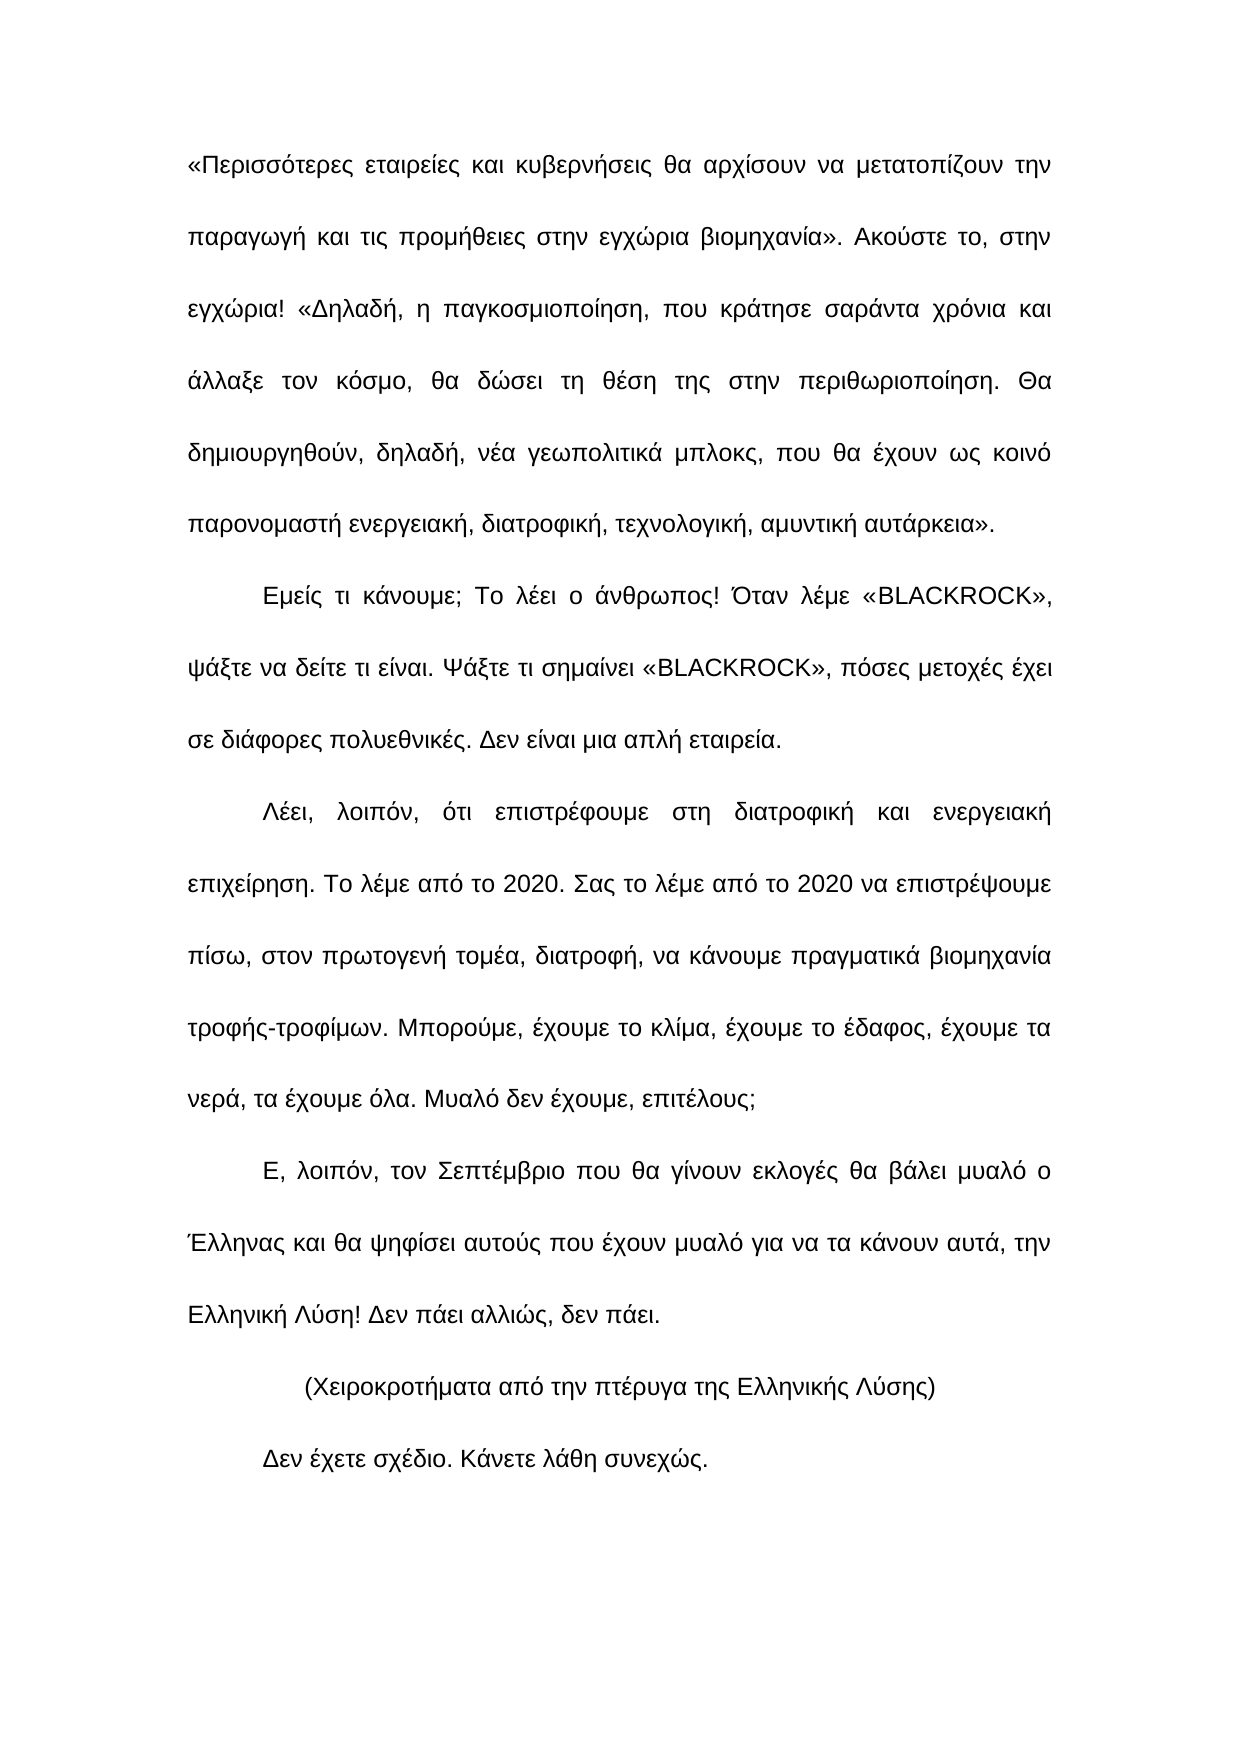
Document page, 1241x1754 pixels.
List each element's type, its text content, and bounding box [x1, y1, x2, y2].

text (Χειροκροτήματα από την πτέρυγα της Ελληνικής Λύσης) [187, 1372, 1053, 1401]
text Εμείς τι κάνουμε; Το λέει ο άνθρωπος! Όταν λέμε «BLACKROCK», ψάξτε να δείτε τι είναι. Ψάξτε τι σημαίνει «BLACKROCK», πόσες μετοχές έχει σε διάφορες πολυεθνικές. Δεν είναι μια απλή εταιρεία. [187, 581, 1053, 754]
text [187, 150, 1053, 538]
text Λέει, λοιπόν, ότι επιστρέφουμε στη διατροφική και ενεργειακή επιχείρηση. Το λέμε από το 2020. Σας το λέμε από το 2020 να επιστρέψουμε πίσω, στον πρωτογενή τομέα, διατροφή, να κάνουμε πραγματικά βιομηχανία τροφής-τροφίμων. Μπορούμε, έχουμε το κλίμα, έχουμε το έδαφος, έχουμε τα νερά, τα έχουμε όλα. Μυαλό δεν έχουμε, επιτέλους; [187, 797, 1053, 1113]
text Ε, λοιπόν, τον Σεπτέμβριο που θα γίνουν εκλογές θα βάλει μυαλό ο Έλληνας και θα ψηφίσει αυτούς που έχουν μυαλό για να τα κάνουν αυτά, την Ελληνική Λύση! Δεν πάει αλλιώς, δεν πάει. [187, 1156, 1053, 1329]
text Δεν έχετε σχέδιο. Κάνετε λάθη συνεχώς. [187, 1444, 1053, 1472]
